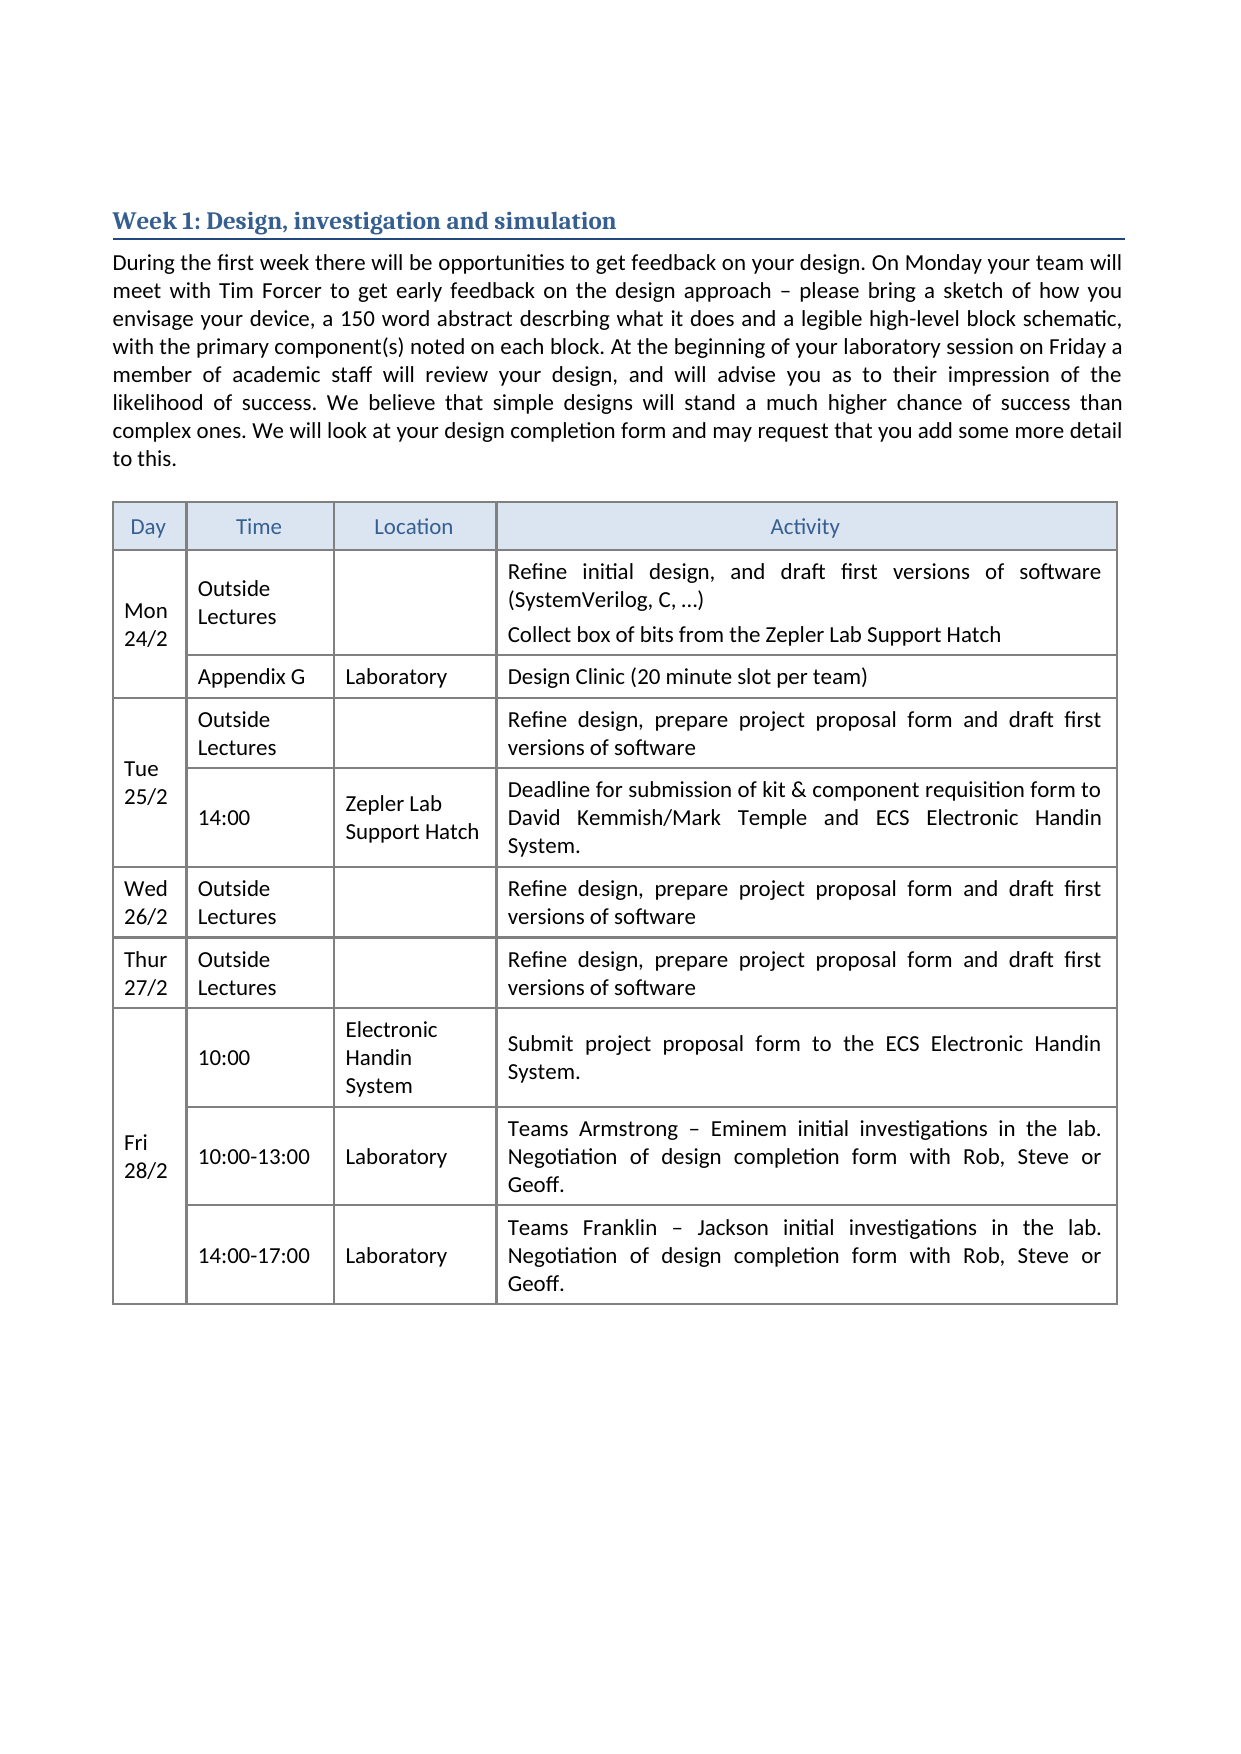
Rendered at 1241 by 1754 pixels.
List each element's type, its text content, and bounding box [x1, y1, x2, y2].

table_cell Refine initial design, and draft first versions of software (SystemVerilog, C, …) Collect box of bits from the Zepler Lab Support Hatch [498, 551, 1116, 654]
table_cell 14:00-17:00 [188, 1206, 333, 1303]
table_cell 10:00-13:00 [188, 1108, 333, 1204]
table_cell Outside Lectures [188, 868, 333, 936]
table_cell Submit project proposal form to the ECS Electronic Handin System. [498, 1009, 1116, 1106]
table_cell Fri 28/2 [114, 1009, 185, 1303]
table_header Location [335, 503, 495, 549]
table_cell Thur 27/2 [114, 939, 185, 1007]
table_cell 10:00 [188, 1009, 333, 1106]
table_cell Teams Franklin – Jackson initial investigations in the lab. Negotiation of design completion form with Rob, Steve or Geoff. [498, 1206, 1116, 1303]
table_cell Wed 26/2 [114, 868, 185, 936]
subtitle Week 1: Design, investigation and simulation [112, 207, 1125, 240]
table_cell Teams Armstrong – Eminem initial investigations in the lab. Negotiation of design completion form with Rob, Steve or Geoff. [498, 1108, 1116, 1204]
table_cell Mon 24/2 [114, 551, 185, 697]
table_cell Refine design, prepare project proposal form and draft first versions of software [498, 868, 1116, 936]
table_header Day [114, 503, 185, 549]
table_cell Tue 25/2 [114, 699, 185, 866]
table_cell Design Clinic (20 minute slot per team) [498, 656, 1116, 697]
table_cell Appendix G [188, 656, 333, 697]
table_cell Deadline for submission of kit & component requisition form to David Kemmish/Mark Temple and ECS Electronic Handin System. [498, 769, 1116, 866]
text During the first week there will be opportunities to get feedback on your design. On Monday your team will meet with Tim Forcer to get early feedback on the design approach – please bring a sketch of how you envisage your device, a 150 word abstract descrbing what it does and a legible high-level block schematic, with the primary component(s) noted on each block. At the beginning of your laboratory session on Friday a member of academic staff will review your design, and will advise you as to their impression of the likelihood of success. We believe that simple designs will stand a much higher chance of success than complex ones. We will look at your design completion form and may request that you add some more detail to this. [112, 248, 1125, 472]
table_cell Outside Lectures [188, 551, 333, 654]
table_cell Refine design, prepare project proposal form and draft first versions of software [498, 699, 1116, 767]
table_cell [335, 868, 495, 936]
table_cell Refine design, prepare project proposal form and draft first versions of software [498, 939, 1116, 1007]
table_cell Outside Lectures [188, 699, 333, 767]
table_cell Laboratory [335, 1108, 495, 1204]
table_cell Laboratory [335, 1206, 495, 1303]
table_cell 14:00 [188, 769, 333, 866]
table_header Time [188, 503, 333, 549]
table_cell [335, 939, 495, 1007]
table_cell Outside Lectures [188, 939, 333, 1007]
table_header Activity [498, 503, 1116, 549]
table_cell [335, 551, 495, 654]
table_cell Electronic Handin System [335, 1009, 495, 1106]
table_cell Laboratory [335, 656, 495, 697]
table_cell Zepler Lab Support Hatch [335, 769, 495, 866]
table_cell [335, 699, 495, 767]
